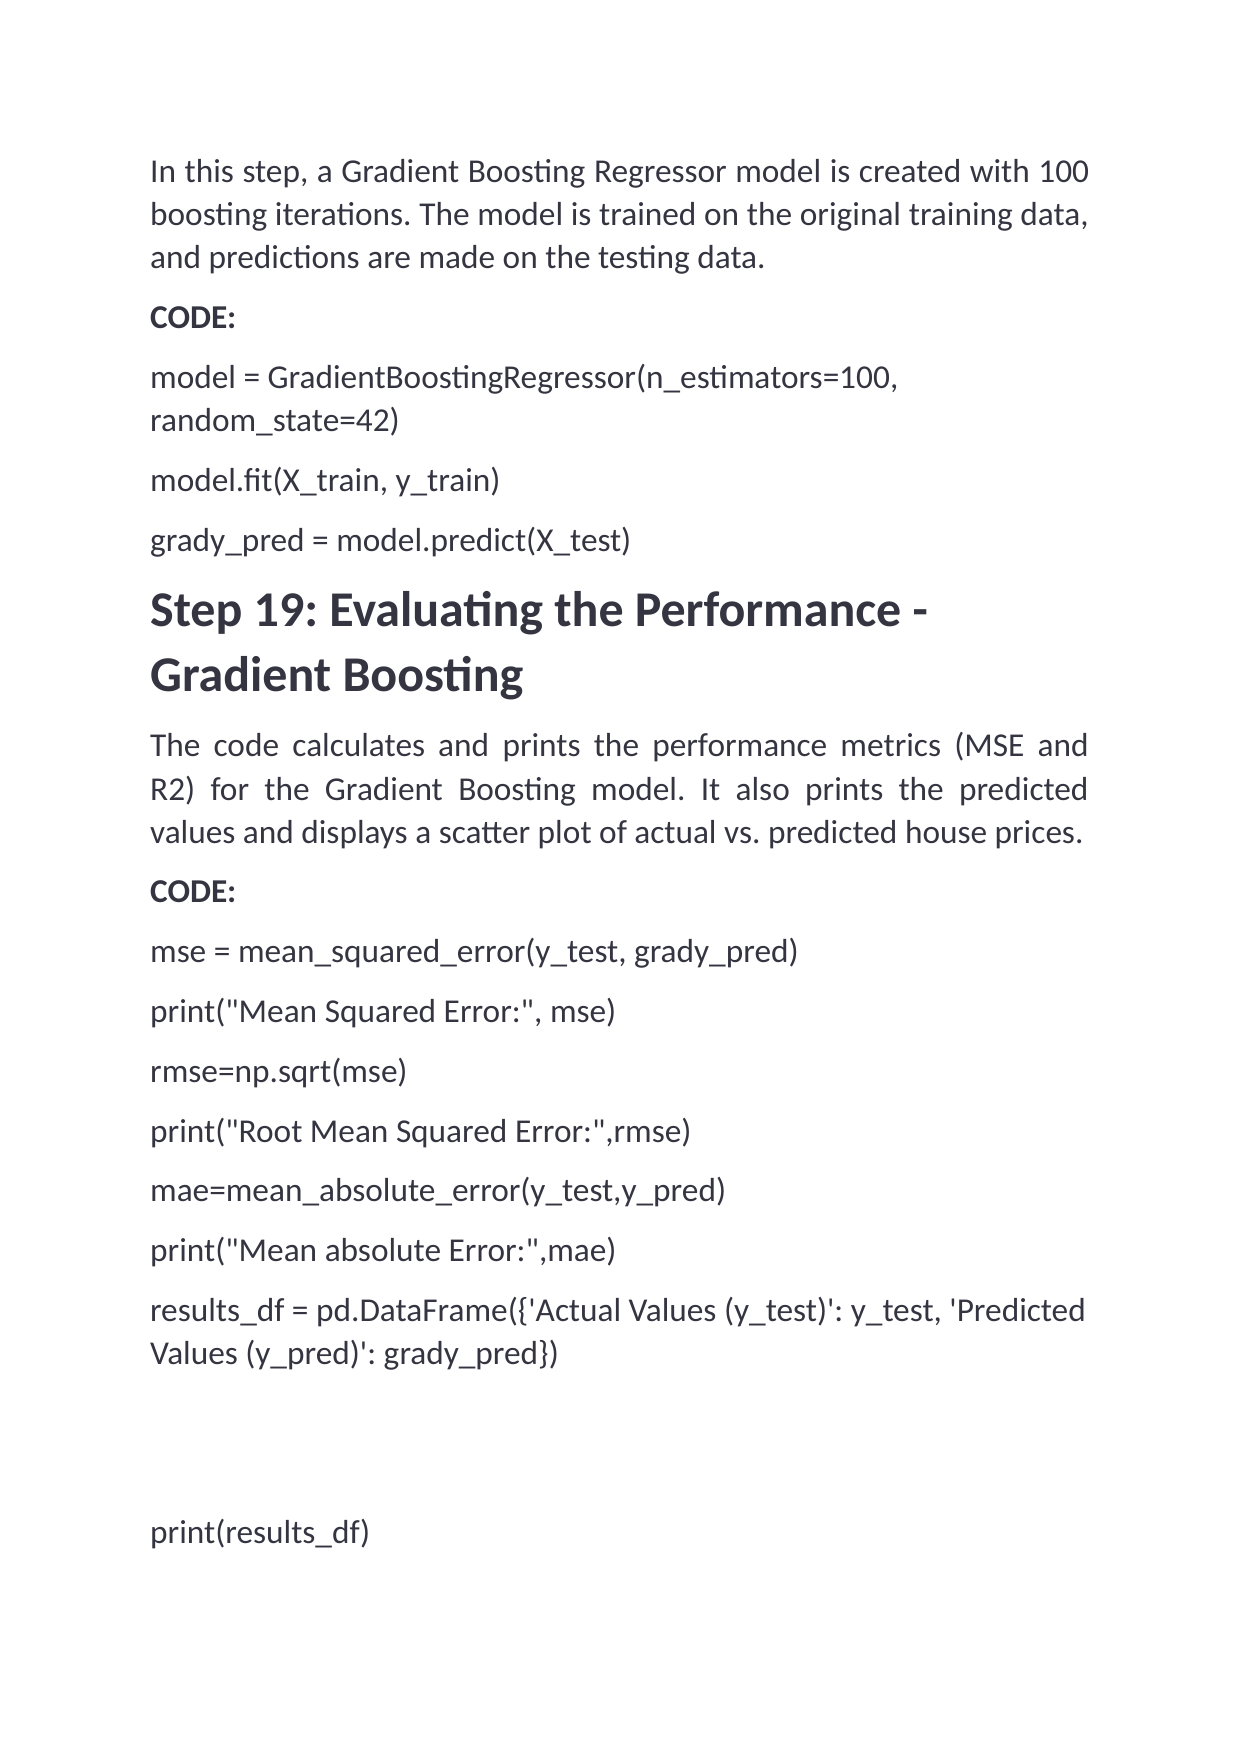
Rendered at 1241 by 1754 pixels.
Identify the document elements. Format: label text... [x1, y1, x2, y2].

text In this step, a Gradient Boosting Regressor model is created with 100 boosting iterations. The model is trained on the original training data, and predictions are made on the testing data. [150, 150, 1090, 277]
text mae=mean_absolute_error(y_test,y_pred) [150, 1169, 1090, 1210]
text results_df = pd.DataFrame({'Actual Values (y_test)': y_test, 'Predicted Values (y_pred)': grady_pred}) [150, 1289, 1090, 1373]
text model = GradientBoostingRegressor(n_estimators=100, random_state=42) [150, 356, 1090, 440]
text Step 19: Evaluating the Performance - Gradient Boosting [150, 578, 1090, 704]
text print("Mean Squared Error:", mse) [150, 990, 1090, 1031]
text CODE: [150, 870, 1090, 911]
text The code calculates and prints the performance metrics (MSE and R2) for the Gradient Boosting model. It also prints the predicted values and displays a scatter plot of actual vs. predicted house prices. [150, 724, 1090, 851]
text grady_pred = model.predict(X_test) [150, 518, 1090, 559]
text CODE: [150, 296, 1090, 337]
text print("Root Mean Squared Error:",rmse) [150, 1109, 1090, 1150]
text rmse=np.sqrt(mse) [150, 1050, 1090, 1091]
text model.fit(X_train, y_train) [150, 459, 1090, 499]
text mse = mean_squared_error(y_test, grady_pred) [150, 930, 1090, 971]
text print(results_df) [150, 1511, 1090, 1552]
text print("Mean absolute Error:",mae) [150, 1229, 1090, 1270]
